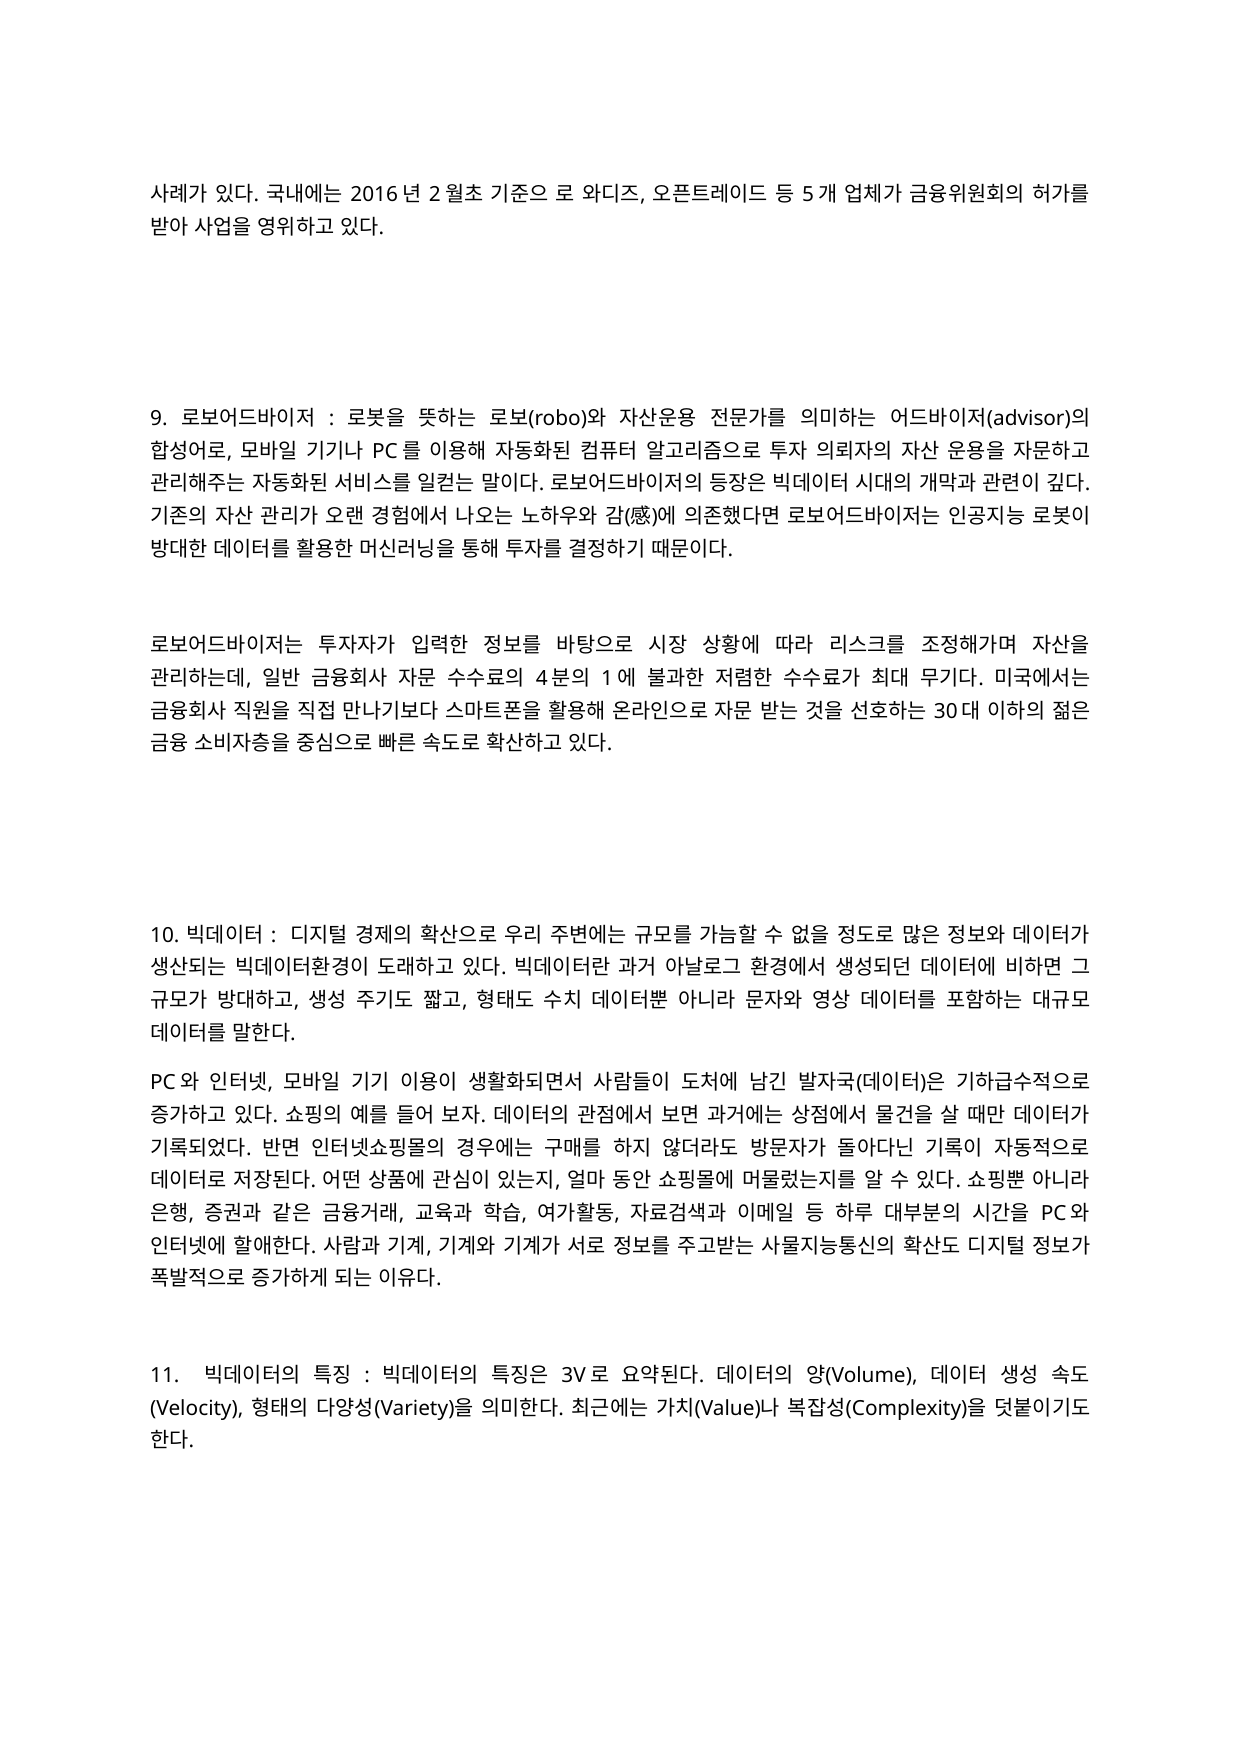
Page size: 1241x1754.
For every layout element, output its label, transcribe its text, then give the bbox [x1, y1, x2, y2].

text 11. 빅데이터의 특징 : 빅데이터의 특징은 3V로 요약된다. 데이터의 양(Volume), 데이터 생성 속도(Velocity), 형태의 다양성(Variety)을 의미한다. 최근에는 가치(Value)나 복잡성(Complexity)을 덧붙이기도 한다. [150, 1358, 1090, 1454]
text PC와 인터넷, 모바일 기기 이용이 생활화되면서 사람들이 도처에 남긴 발자국(데이터)은 기하급수적으로 증가하고 있다. 쇼핑의 예를 들어 보자. 데이터의 관점에서 보면 과거에는 상점에서 물건을 살 때만 데이터가 기록되었다. 반면 인터넷쇼핑몰의 경우에는 구매를 하지 않더라도 방문자가 돌아다닌 기록이 자동적으로 데이터로 저장된다. 어떤 상품에 관심이 있는지, 얼마 동안 쇼핑몰에 머물렀는지를 알 수 있다. 쇼핑뿐 아니라 은행, 증권과 같은 금융거래, 교육과 학습, 여가활동, 자료검색과 이메일 등 하루 대부분의 시간을 PC와 인터넷에 할애한다. 사람과 기계, 기계와 기계가 서로 정보를 주고받는 사물지능통신의 확산도 디지털 정보가 폭발적으로 증가하게 되는 이유다. [150, 1065, 1090, 1292]
text 9. 로보어드바이저 : 로봇을 뜻하는 로보(robo)와 자산운용 전문가를 의미하는 어드바이저(advisor)의 합성어로, 모바일 기기나 PC를 이용해 자동화된 컴퓨터 알고리즘으로 투자 의뢰자의 자산 운용을 자문하고 관리해주는 자동화된 서비스를 일컫는 말이다. 로보어드바이저의 등장은 빅데이터 시대의 개막과 관련이 깊다. 기존의 자산 관리가 오랜 경험에서 나오는 노하우와 감(感)에 의존했다면 로보어드바이저는 인공지능 로봇이 방대한 데이터를 활용한 머신러닝을 통해 투자를 결정하기 때문이다. [150, 401, 1090, 562]
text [150, 177, 1090, 240]
text 10. 빅데이터 : 디지털 경제의 확산으로 우리 주변에는 규모를 가늠할 수 없을 정도로 많은 정보와 데이터가 생산되는 빅데이터환경이 도래하고 있다. 빅데이터란 과거 아날로그 환경에서 생성되던 데이터에 비하면 그 규모가 방대하고, 생성 주기도 짧고, 형태도 수치 데이터뿐 아니라 문자와 영상 데이터를 포함하는 대규모 데이터를 말한다. [150, 918, 1090, 1046]
text 로보어드바이저는 투자자가 입력한 정보를 바탕으로 시장 상황에 따라 리스크를 조정해가며 자산을 관리하는데, 일반 금융회사 자문 수수료의 4분의 1에 불과한 저렴한 수수료가 최대 무기다. 미국에서는 금융회사 직원을 직접 만나기보다 스마트폰을 활용해 온라인으로 자문 받는 것을 선호하는 30대 이하의 젊은 금융 소비자층을 중심으로 빠른 속도로 확산하고 있다. [150, 629, 1090, 757]
